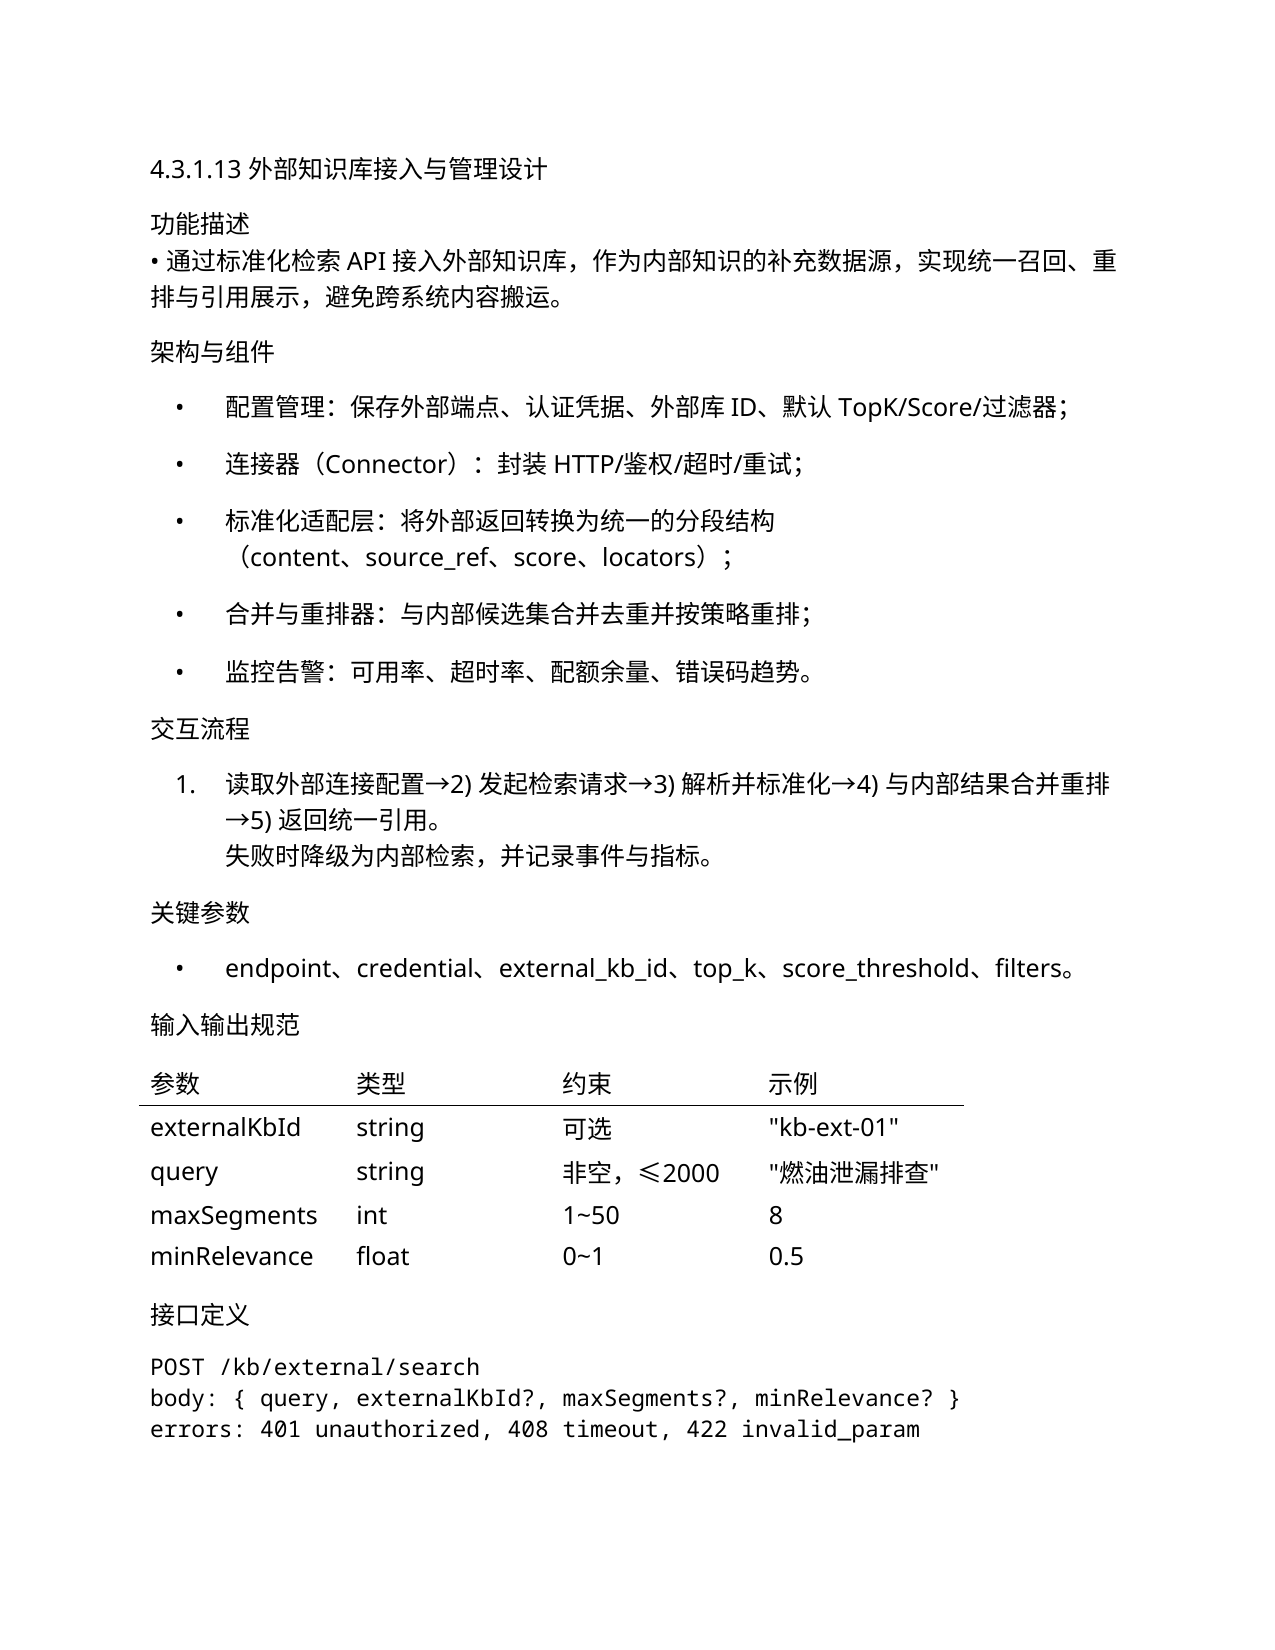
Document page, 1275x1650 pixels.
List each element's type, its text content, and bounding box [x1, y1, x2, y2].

list 监控告警：可用率、超时率、配额余量、错误码趋势。 [175, 652, 1125, 688]
table_header 约束 [551, 1061, 757, 1104]
table_cell "kb-ext-01" [758, 1106, 964, 1150]
table_cell 1~50 [551, 1194, 757, 1235]
table_cell externalKbId [139, 1106, 345, 1150]
text 交互流程 [150, 709, 1125, 745]
table_cell 可选 [551, 1106, 757, 1150]
table_cell 0~1 [551, 1235, 757, 1277]
text 接口定义 [150, 1296, 1125, 1332]
table_cell string [345, 1106, 551, 1150]
table_cell 非空，≤2000 [551, 1150, 757, 1194]
list endpoint、credential、external_kb_id、top_k、score_threshold、filters。 [175, 949, 1125, 985]
table_cell maxSegments [139, 1194, 345, 1235]
table_cell 8 [758, 1194, 964, 1235]
table_header 类型 [345, 1061, 551, 1104]
list 配置管理：保存外部端点、认证凭据、外部库 ID、默认 TopK/Score/过滤器； [175, 387, 1125, 424]
list 读取外部连接配置→2) 发起检索请求→3) 解析并标准化→4) 与内部结果合并重排→5) 返回统一引用。 失败时降级为内部检索，并记录事件与指标。 [175, 764, 1125, 873]
table_cell query [139, 1150, 345, 1194]
text 输入输出规范 [150, 1006, 1125, 1042]
list 连接器（Connector）：封装 HTTP/鉴权/超时/重试； [175, 444, 1125, 481]
subtitle 4.3.1.13 外部知识库接入与管理设计 [150, 150, 1125, 186]
table_cell float [345, 1235, 551, 1277]
text 架构与组件 [150, 332, 1125, 369]
list 合并与重排器：与内部候选集合并去重并按策略重排； [175, 595, 1125, 631]
table_cell "燃油泄漏排查" [758, 1150, 964, 1194]
table_cell string [345, 1150, 551, 1194]
table_cell int [345, 1194, 551, 1235]
text 功能描述 • 通过标准化检索 API 接入外部知识库，作为内部知识的补充数据源，实现统一召回、重排与引用展示，避免跨系统内容搬运。 [150, 205, 1125, 314]
text 关键参数 [150, 894, 1125, 930]
table_cell 0.5 [758, 1235, 964, 1277]
table_header 示例 [758, 1061, 964, 1104]
table_header 参数 [139, 1061, 345, 1104]
text POST /kb/external/search body: { query, externalKbId?, maxSegments?, minRelevance? } errors: 401 unauthorized, 408 timeout, 422 invalid_param [150, 1351, 1125, 1444]
list 标准化适配层：将外部返回转换为统一的分段结构（content、source_ref、score、locators）； [175, 502, 1125, 574]
table_cell minRelevance [139, 1235, 345, 1277]
